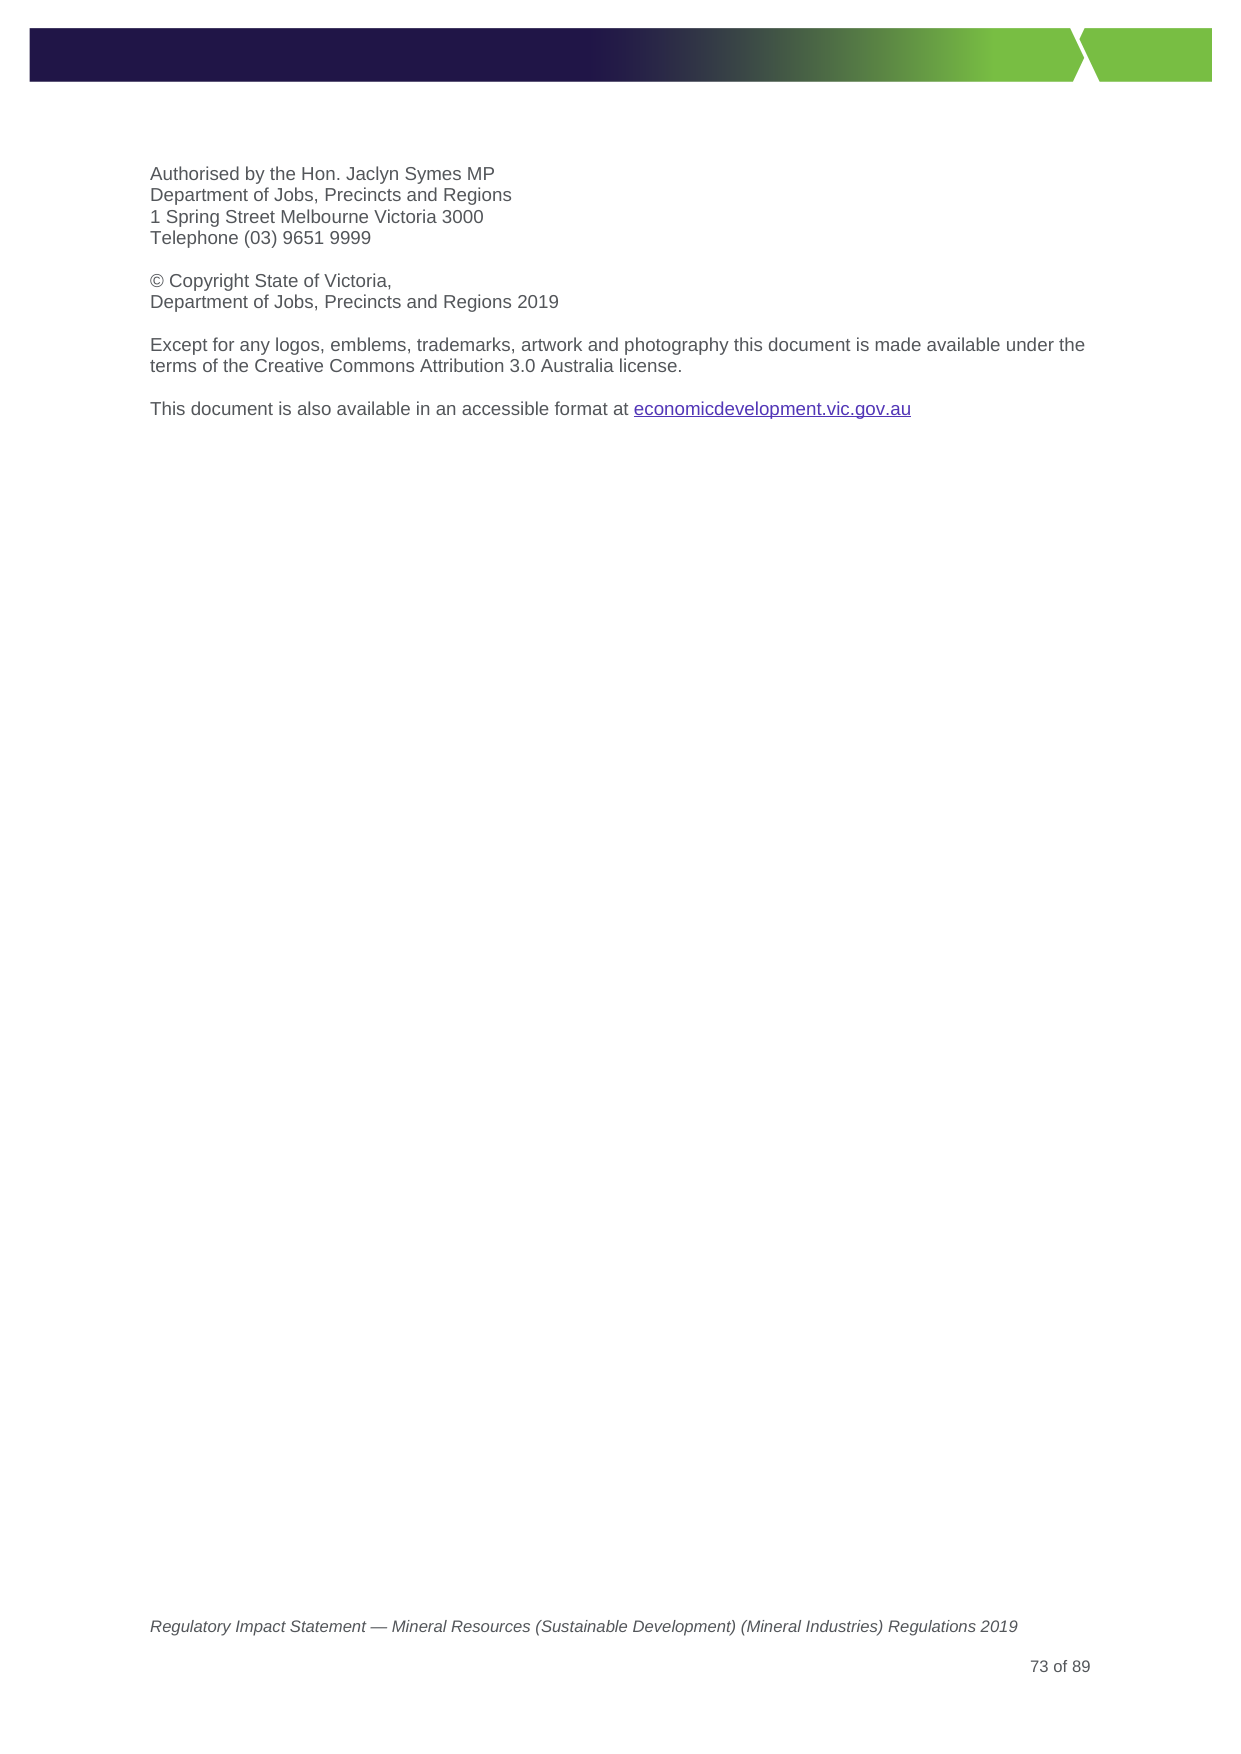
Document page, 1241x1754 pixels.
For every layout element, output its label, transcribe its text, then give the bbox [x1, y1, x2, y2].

picture [0, 0, 1241, 1753]
text This document is also available in an accessible format at economicdevelopment.vic.gov.au [150, 397, 1090, 419]
text Authorised by the Hon. Jaclyn Symes MP Department of Jobs, Precincts and Regions 1 Spring Street Melbourne Victoria 3000 Telephone (03) 9651 9999 [150, 162, 1090, 249]
text Except for any logos, emblems, trademarks, artwork and photography this document is made available under the terms of the Creative Commons Attribution 3.0 Australia license. [150, 333, 1090, 377]
text © Copyright State of Victoria, Department of Jobs, Precincts and Regions 2019 [150, 269, 1090, 313]
